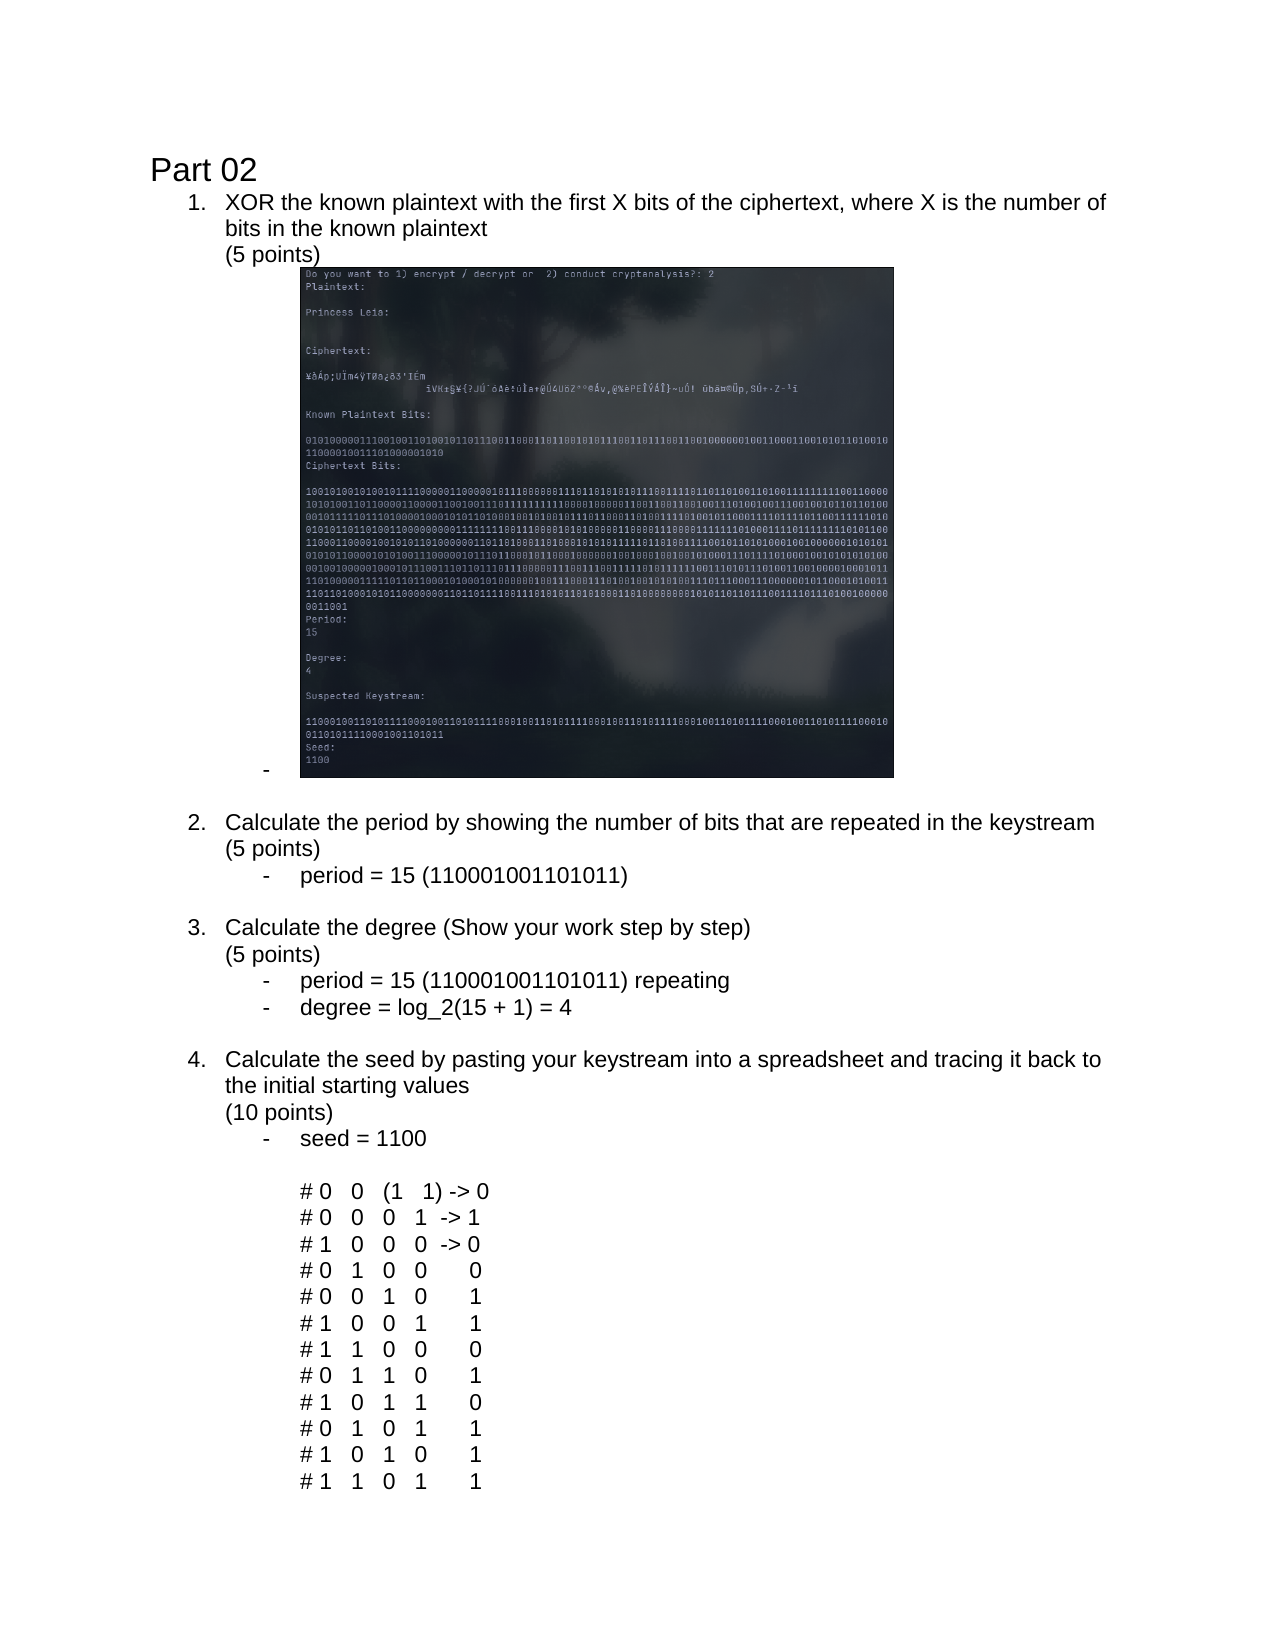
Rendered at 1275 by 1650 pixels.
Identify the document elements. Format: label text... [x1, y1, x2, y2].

text # 1 0 1 1 0 [225, 1389, 1125, 1415]
text # 0 1 0 1 1 [225, 1415, 1125, 1441]
text # 0 0 0 1 -> 1 [225, 1204, 1125, 1231]
text # 1 1 0 0 0 [225, 1336, 1125, 1362]
text # 0 0 1 0 1 [225, 1283, 1125, 1310]
picture [300, 267, 894, 778]
list XOR the known plaintext with the first X bits of the ciphertext, where X is the number of bits in the known plaintext [187, 188, 1125, 241]
list Calculate the period by showing the number of bits that are repeated in the keystream [187, 809, 1125, 835]
list seed = 1100 [262, 1125, 1125, 1152]
text # 0 1 1 0 1 [225, 1362, 1125, 1389]
text (10 points) [225, 1099, 1125, 1125]
text (5 points) [225, 241, 1125, 267]
text # 1 0 1 0 1 [225, 1441, 1125, 1468]
text (5 points) [225, 941, 1125, 967]
text # 1 1 0 1 1 [225, 1468, 1125, 1494]
list period = 15 (110001001101011) [262, 862, 1125, 888]
list Calculate the degree (Show your work step by step) [187, 914, 1125, 941]
list Calculate the seed by pasting your keystream into a spreadsheet and tracing it back to the initial starting values [187, 1046, 1125, 1099]
list period = 15 (110001001101011) repeating [262, 967, 1125, 993]
text # 0 0 (1 1) -> 0 [300, 1178, 1125, 1204]
list degree = log_2(15 + 1) = 4 [262, 993, 1125, 1020]
text (5 points) [225, 835, 1125, 862]
text # 1 0 0 1 1 [225, 1310, 1125, 1336]
text # 0 1 0 0 0 [225, 1257, 1125, 1283]
text # 1 0 0 0 -> 0 [225, 1231, 1125, 1257]
text Part 02 [150, 150, 1125, 188]
